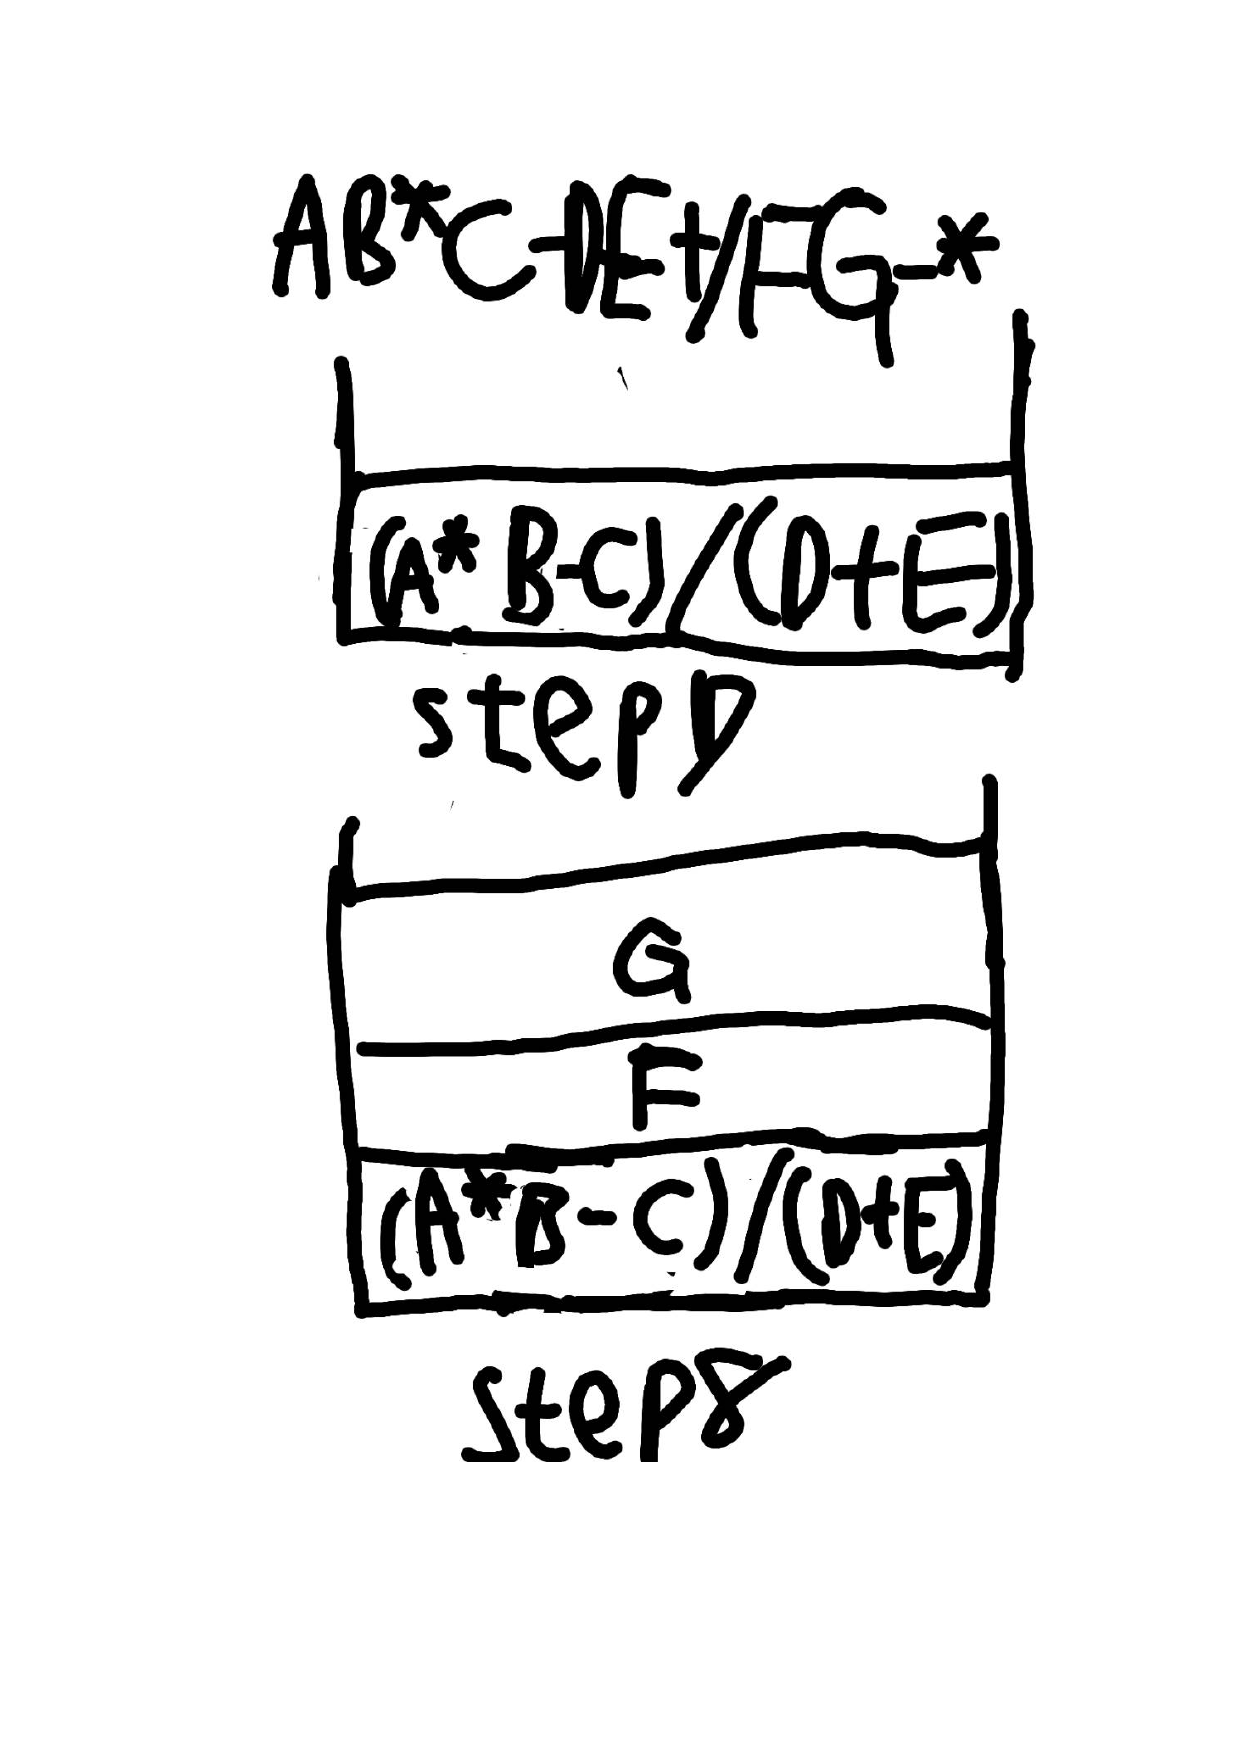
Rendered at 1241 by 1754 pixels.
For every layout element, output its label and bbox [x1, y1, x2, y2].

picture [187, 164, 1053, 1462]
